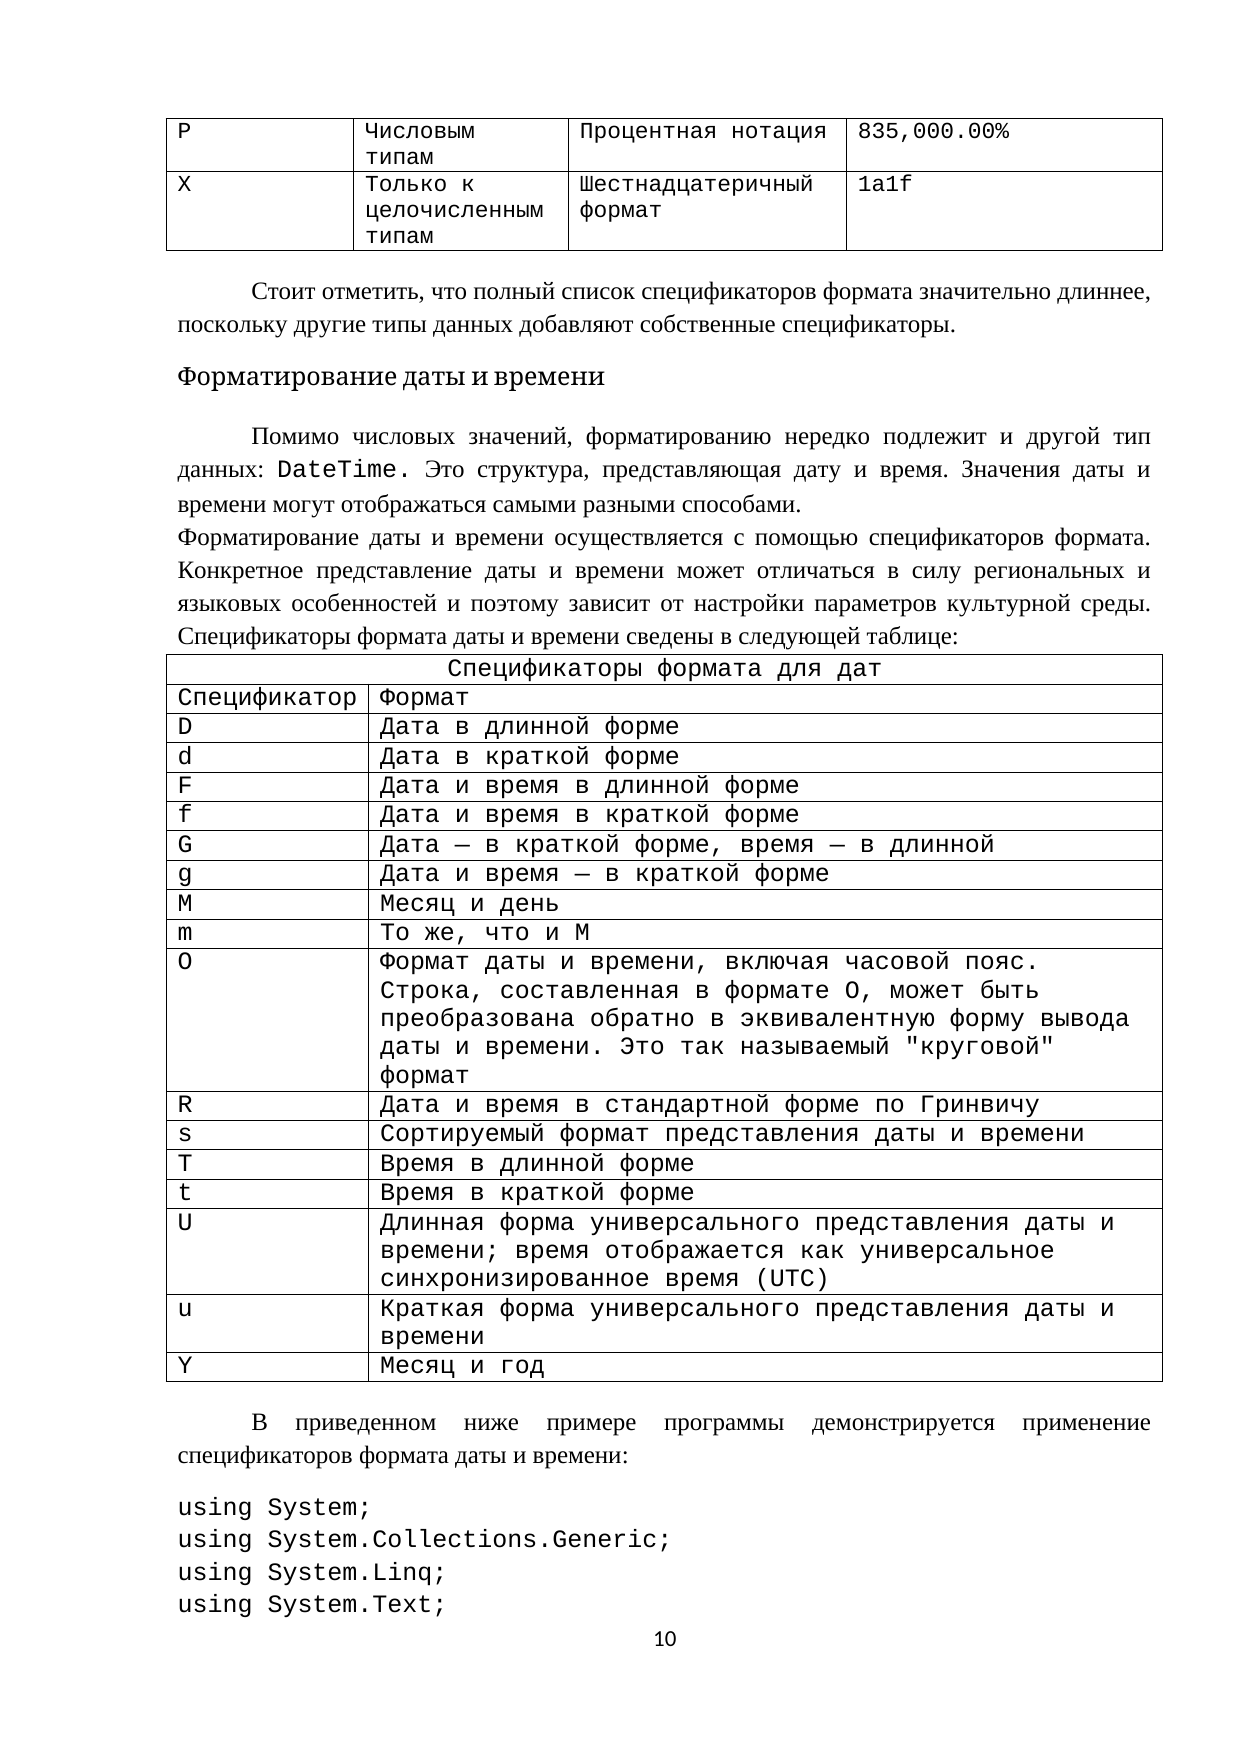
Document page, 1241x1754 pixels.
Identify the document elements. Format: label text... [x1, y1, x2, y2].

table_cell Дата в длинной форме [369, 714, 1162, 742]
table_cell g [167, 861, 368, 889]
table_cell Дата в краткой форме [369, 743, 1162, 772]
table_cell Время в краткой форме [369, 1180, 1162, 1208]
subtitle Форматирование даты и времени [177, 363, 1152, 392]
table_cell X [167, 172, 353, 250]
table_cell Дата и время в стандартной форме по Гринвичу [369, 1092, 1162, 1120]
text using System; [177, 1494, 1152, 1522]
table_cell Дата и время в длинной форме [369, 773, 1162, 801]
text using System.Collections.Generic; [177, 1527, 1152, 1555]
table_cell Спецификатор [167, 685, 368, 713]
table_cell f [167, 802, 368, 830]
table_cell m [167, 920, 368, 948]
table_cell Формат [369, 685, 1162, 713]
table_cell Краткая форма универсального представления даты и времени [369, 1295, 1162, 1352]
table_cell Месяц и день [369, 890, 1162, 918]
table_cell U [167, 1209, 368, 1294]
table_cell R [167, 1092, 368, 1120]
text using System.Text; [177, 1592, 1152, 1620]
table_cell d [167, 743, 368, 772]
table_cell Только к целочисленным типам [354, 172, 568, 250]
table_cell P [167, 119, 353, 171]
table_cell F [167, 773, 368, 801]
text Форматирование даты и времени осуществляется с помощью спецификаторов формата. Конкретное представление даты и времени может отличаться в силу региональных и языковых особенностей и поэтому зависит от настройки параметров культурной среды. Спецификаторы формата даты и времени сведены в следующей таблице: [177, 522, 1152, 650]
table_cell 1a1f [847, 172, 1162, 250]
table_cell G [167, 831, 368, 860]
table_cell Дата и время в краткой форме [369, 802, 1162, 830]
text Помимо числовых значений, форматированию нередко подлежит и другой тип данных: DateTime. Это структура, представляющая дату и время. Значения даты и времени могут отображаться самыми разными способами. [177, 421, 1152, 518]
table_cell То же, что и М [369, 920, 1162, 948]
text Стоит отметить, что полный список спецификаторов формата значительно длиннее, поскольку другие типы данных добавляют собственные спецификаторы. [177, 276, 1152, 338]
table_cell Сортируемый формат представления даты и времени [369, 1121, 1162, 1149]
table_cell Шестнадцатеричный формат [569, 172, 846, 250]
table_cell T [167, 1150, 368, 1179]
table_cell Дата и время — в краткой форме [369, 861, 1162, 889]
text В приведенном ниже примере программы демонстрируется применение спецификаторов формата даты и времени: [177, 1407, 1152, 1469]
table_cell Дата — в краткой форме, время — в длинной [369, 831, 1162, 860]
table_cell O [167, 949, 368, 1091]
table_cell D [167, 714, 368, 742]
table_cell Процентная нотация [569, 119, 846, 171]
table_cell s [167, 1121, 368, 1149]
table_cell Числовым типам [354, 119, 568, 171]
table_cell М [167, 890, 368, 918]
table_cell 835,000.00% [847, 119, 1162, 171]
table_cell Формат даты и времени, включая часовой пояс. Строка, составленная в формате О, может быть преобразована обратно в эквивалентную форму вывода даты и времени. Это так называемый "круговой" формат [369, 949, 1162, 1091]
table_cell Длинная форма универсального представления даты и времени; время отображается как универсальное синхронизированное время (UTC) [369, 1209, 1162, 1294]
table_cell t [167, 1180, 368, 1208]
table_cell Y [167, 1353, 368, 1381]
table_cell u [167, 1295, 368, 1352]
text using System.Linq; [177, 1559, 1152, 1587]
table_cell Месяц и год [369, 1353, 1162, 1381]
table_cell Время в длинной форме [369, 1150, 1162, 1179]
table_header Спецификаторы формата для дат [167, 655, 1162, 683]
